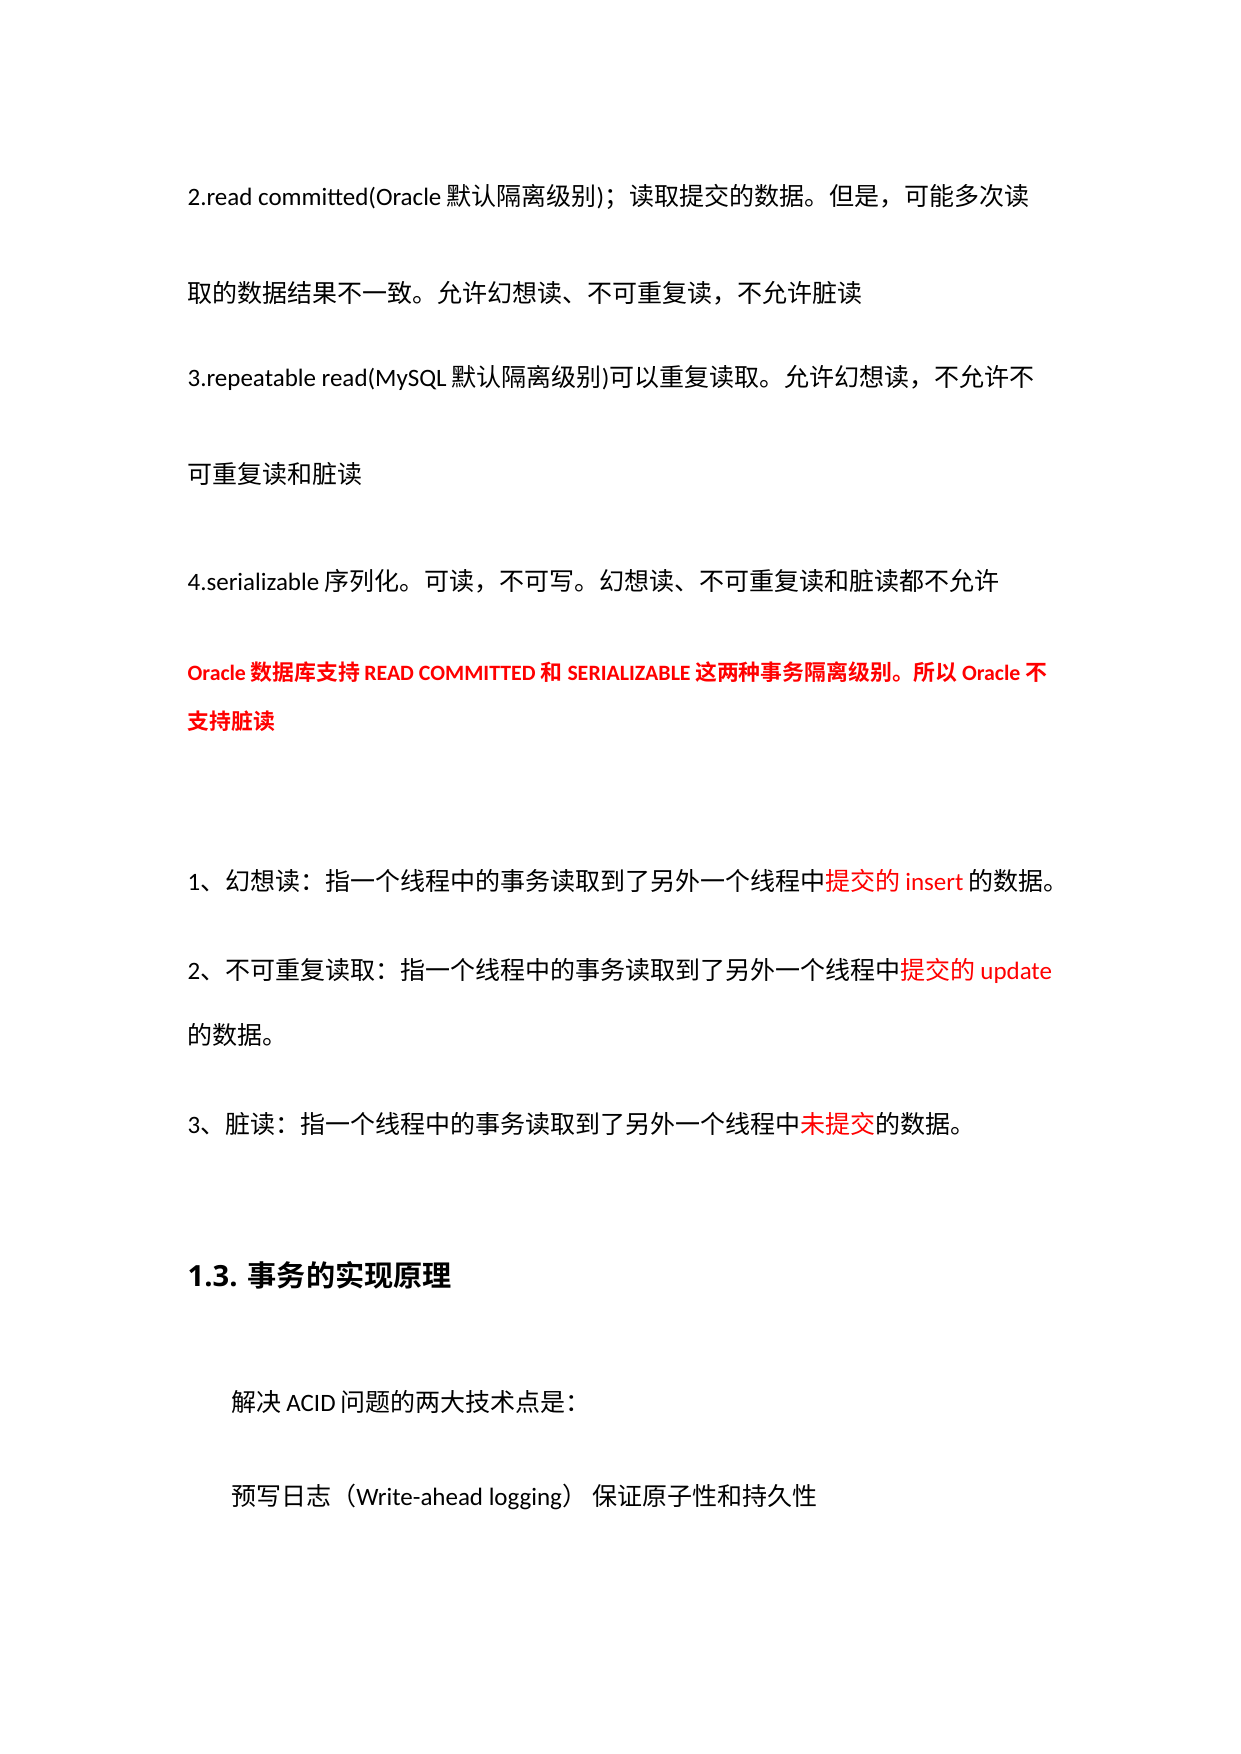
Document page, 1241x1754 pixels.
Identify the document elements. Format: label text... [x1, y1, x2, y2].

list 幻想读：指一个线程中的事务读取到了另外一个线程中提交的insert的数据。 [187, 847, 1053, 912]
subtitle 事务的实现原理 [187, 1241, 1053, 1306]
text 预写日志（Write-ahead logging） 保证原子性和持久性 [187, 1462, 1053, 1527]
text 4.serializable序列化。可读，不可写。幻想读、不可重复读和脏读都不允许 [187, 547, 1053, 612]
list repeatable read(MySQL默认隔离级别)可以重复读取。允许幻想读，不允许不可重复读和脏读 [187, 343, 1053, 505]
text 3、脏读：指一个线程中的事务读取到了另外一个线程中未提交的数据。 [187, 1091, 1053, 1156]
list read committed(Oracle默认隔离级别)；读取提交的数据。但是，可能多次读取的数据结果不一致。允许幻想读、不可重复读，不允许脏读 [187, 162, 1053, 324]
text 解决ACID问题的两大技术点是： [187, 1368, 1053, 1433]
text 2、不可重复读取：指一个线程中的事务读取到了另外一个线程中提交的update的数据。 [187, 936, 1053, 1066]
text Oracle数据库支持READ COMMITTED 和 SERIALIZABLE这两种事务隔离级别。所以Oracle不支持脏读 [187, 654, 1053, 736]
